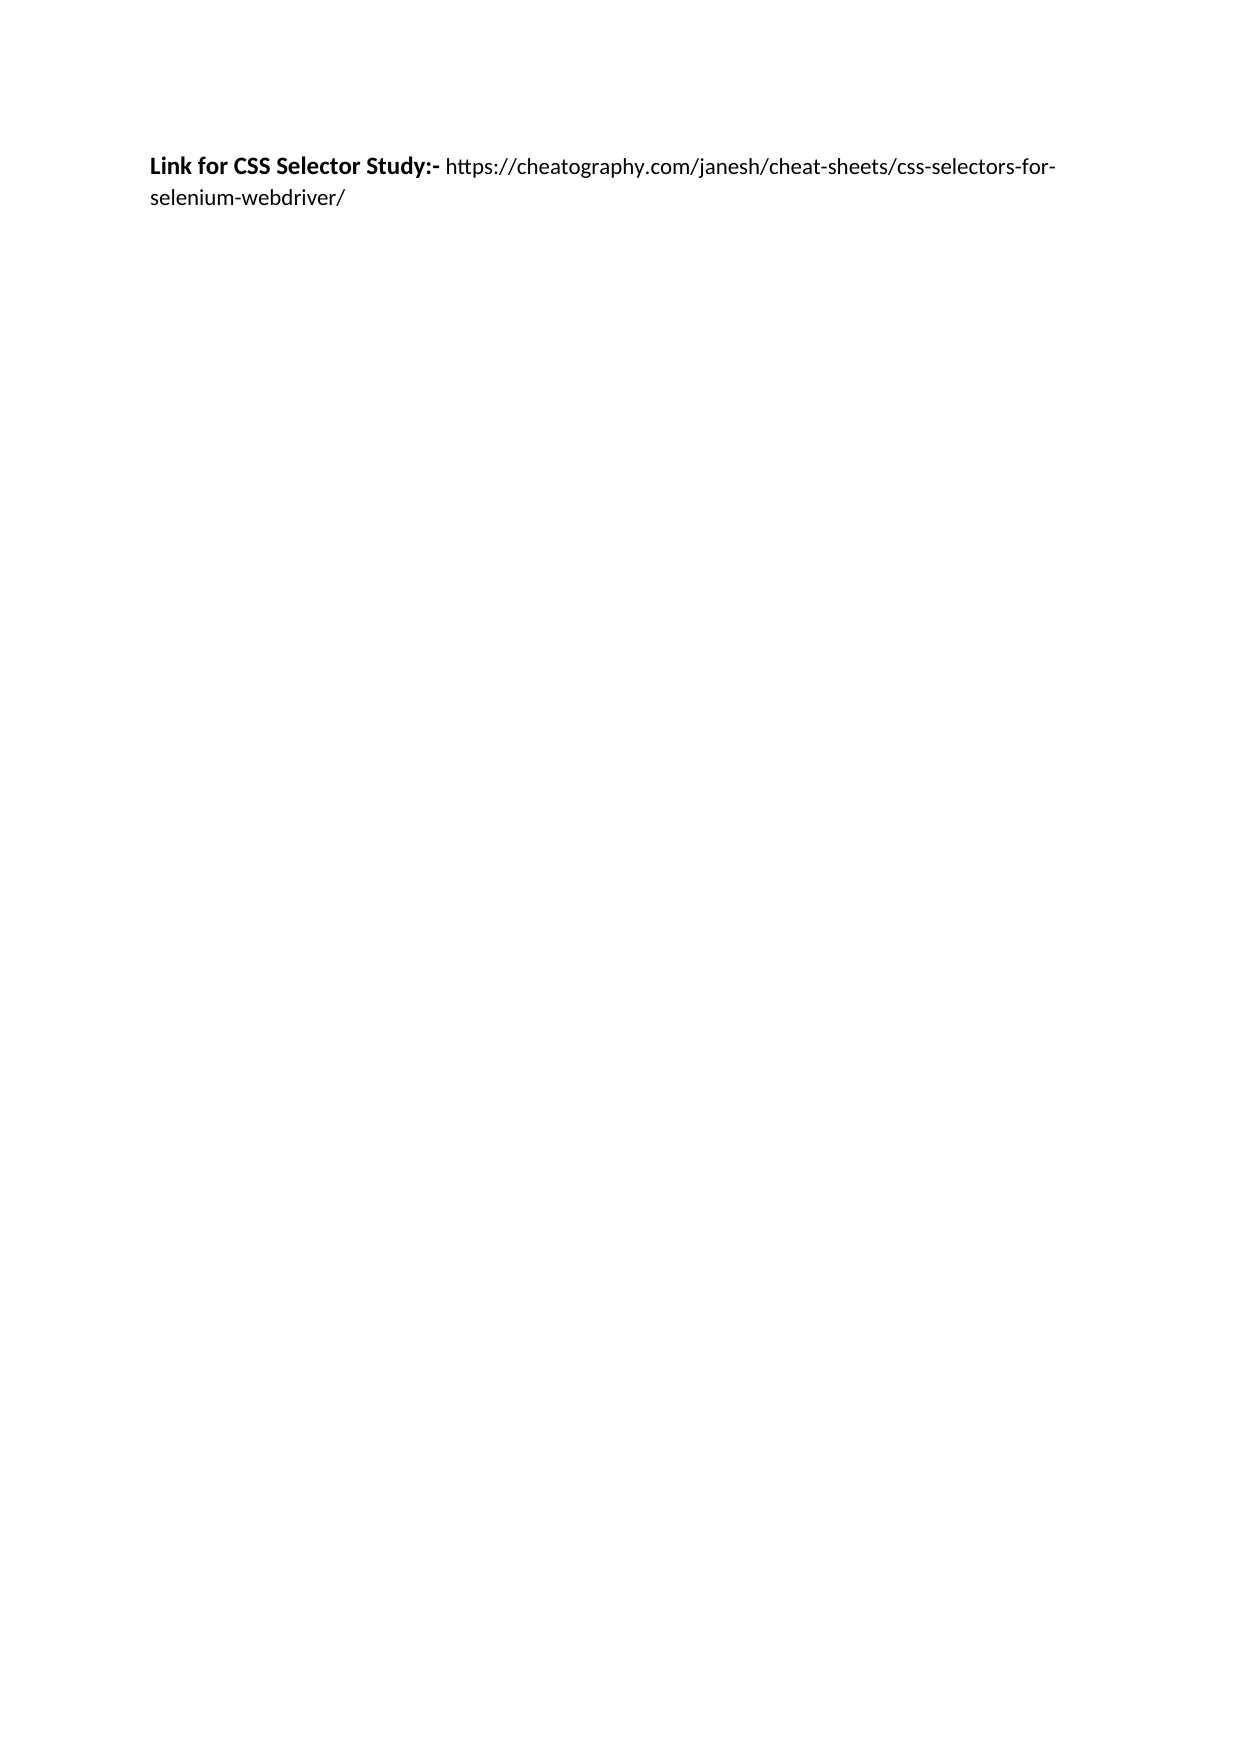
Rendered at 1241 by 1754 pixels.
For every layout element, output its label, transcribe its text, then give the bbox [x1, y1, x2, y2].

text Link for CSS Selector Study:- https://cheatography.com/janesh/cheat-sheets/css-selectors-for-selenium-webdriver/ [150, 150, 1090, 211]
